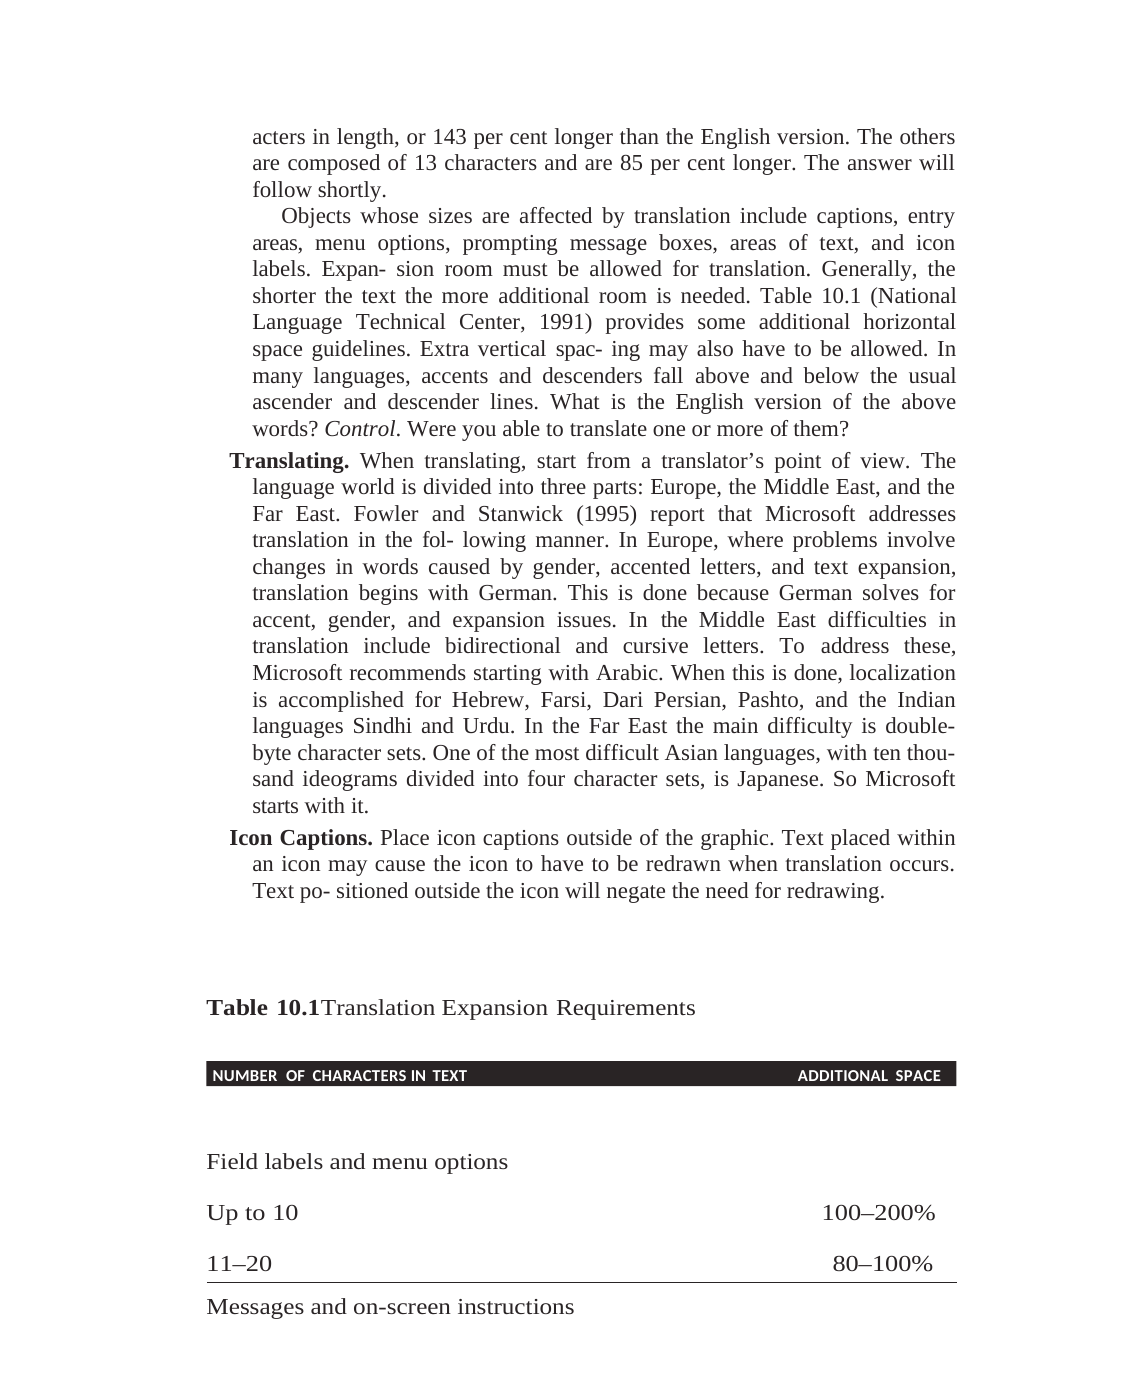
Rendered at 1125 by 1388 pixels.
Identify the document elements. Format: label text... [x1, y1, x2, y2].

text Icon Captions. Place icon captions outside of the graphic. Text placed within an icon may cause the icon to have to be redrawn when translation occurs. Text po- sitioned outside the icon will negate the need for redrawing. [229, 824, 957, 903]
text Translating. When translating, start from a translator’s point of view. The language world is divided into three parts: Europe, the Middle East, and the Far East. Fowler and Stanwick (1995) report that Microsoft addresses translation in the fol- lowing manner. In Europe, where problems involve changes in words caused by gender, accented letters, and text expansion, translation begins with German. This is done because German solves for accent, gender, and expansion issues. In the Middle East difficulties in translation include bidirectional and cursive letters. To address these, Microsoft recommends starting with Arabic. When this is done, localization is accomplished for Hebrew, Farsi, Dari Persian, Pashto, and the Indian languages Sindhi and Urdu. In the Far East the main difficulty is double- byte character sets. One of the most difficult Asian languages, with ten thou- sand ideograms divided into four character sets, is Japanese. So Microsoft starts with it. [229, 447, 957, 818]
text acters in length, or 143 per cent longer than the English version. The others are composed of 13 characters and are 85 per cent longer. The answer will follow shortly. [252, 123, 957, 202]
text Up to 10 100–200% [206, 1199, 1031, 1225]
text Table 10.1 Translation Expansion Requirements [206, 994, 1031, 1021]
text Field labels and menu options [206, 1148, 1031, 1174]
text 11–20 80–100% [206, 1250, 1031, 1276]
text Objects whose sizes are affected by translation include captions, entry areas, menu options, prompting message boxes, areas of text, and icon labels. Expan- sion room must be allowed for translation. Generally, the shorter the text the more additional room is needed. Table 10.1 (National Language Technical Center, 1991) provides some additional horizontal space guidelines. Extra vertical spac- ing may also have to be allowed. In many languages, accents and descenders fall above and below the usual ascender and descender lines. What is the English version of the above words? Control. Were you able to translate one or more of them? [252, 202, 957, 441]
text Messages and on-screen instructions [206, 1293, 1031, 1319]
